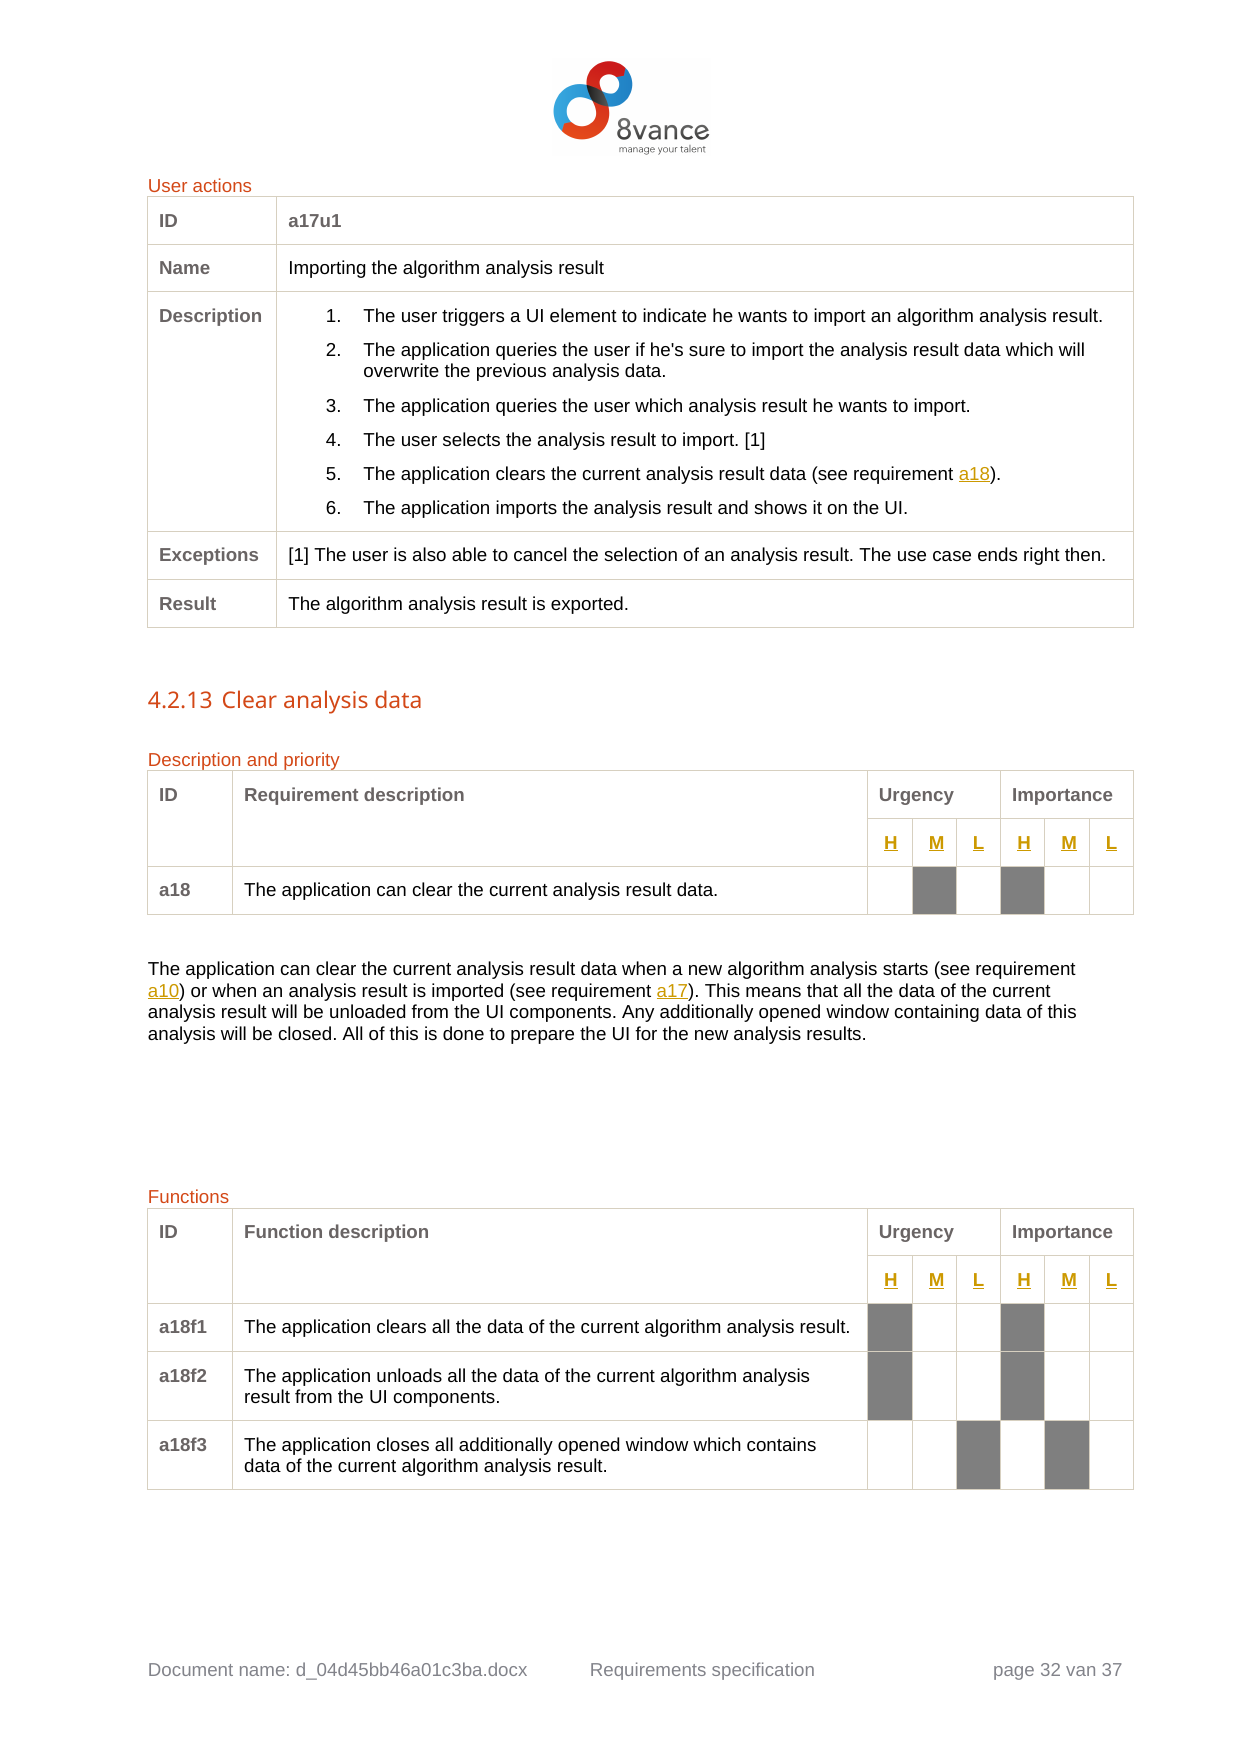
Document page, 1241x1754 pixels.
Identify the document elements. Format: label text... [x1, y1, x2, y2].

subtitle Description and priority [148, 749, 1117, 770]
table_cell The algorithm analysis result is exported. [277, 580, 1133, 627]
table_header Importance [1001, 1209, 1133, 1255]
table_cell L [957, 1256, 1000, 1303]
picture [551, 58, 712, 156]
table_cell [1090, 867, 1133, 914]
table_cell [1090, 1304, 1133, 1351]
table_cell The application can clear the current analysis result data. [233, 867, 867, 914]
table_header ID [148, 1209, 232, 1303]
table_cell The application clears all the data of the current algorithm analysis result. [233, 1304, 867, 1351]
table_cell L [1090, 819, 1133, 866]
table_cell The user triggers a UI element to indicate he wants to import an algorithm analysis result. The application queries the user if he's sure to import the analysis result data which will overwrite the previous analysis data. The application queries the user which analysis result he wants to import. The user selects the analysis result to import. [1] The application clears the current analysis result data (see requirement a18). The application imports the analysis result and shows it on the UI. [277, 292, 1133, 531]
table_cell [1001, 1421, 1044, 1489]
table_cell [1045, 867, 1089, 914]
table_cell M [913, 1256, 956, 1303]
table_cell [868, 1304, 912, 1351]
table_header ID [148, 771, 232, 866]
table_cell M [913, 819, 956, 866]
table_header [277, 197, 1133, 243]
table_header Importance [1001, 771, 1133, 818]
table_cell [1090, 1421, 1133, 1489]
table_header Urgency [868, 771, 1000, 818]
table_cell [957, 1352, 1000, 1420]
table_cell [148, 867, 232, 914]
table_header Urgency [868, 1209, 1000, 1255]
table_cell [868, 1421, 912, 1489]
table_cell [1090, 1352, 1133, 1420]
table_cell [957, 867, 1000, 914]
table_cell M [1045, 1256, 1089, 1303]
subtitle User actions [148, 174, 1117, 196]
table_cell [868, 867, 912, 914]
table_cell [913, 1352, 956, 1420]
table_cell [1] The user is also able to cancel the selection of an analysis result. The use case ends right then. [277, 532, 1133, 579]
table_cell H [868, 819, 912, 866]
table_cell [1001, 1304, 1044, 1351]
text The application can clear the current analysis result data when a new algorithm analysis starts (see requirement a10) or when an analysis result is imported (see requirement a17). This means that all the data of the current analysis result will be unloaded from the UI components. Any additionally opened window containing data of this analysis will be closed. All of this is done to prepare the UI for the new analysis results. [148, 958, 1117, 1044]
table_cell H [868, 1256, 912, 1303]
table_cell [148, 1421, 232, 1489]
table_cell The application unloads all the data of the current algorithm analysis result from the UI components. [233, 1352, 867, 1420]
table_cell [913, 1304, 956, 1351]
table_header Function description [233, 1209, 867, 1303]
table_cell H [1001, 819, 1044, 866]
table_cell [1045, 1304, 1089, 1351]
table_cell [957, 1304, 1000, 1351]
table_header ID [148, 197, 276, 243]
table_cell [957, 1421, 1000, 1489]
table_cell [913, 1421, 956, 1489]
table_cell [868, 1352, 912, 1420]
table_cell Name [148, 245, 276, 291]
table_cell Exceptions [148, 532, 276, 579]
table_cell Importing the algorithm analysis result [277, 245, 1133, 291]
table_cell [1001, 1352, 1044, 1420]
table_header Requirement description [233, 771, 867, 866]
table_cell M [1045, 819, 1089, 866]
table_cell [148, 1304, 232, 1351]
table_cell L [957, 819, 1000, 866]
table_cell [1045, 1352, 1089, 1420]
table_cell H [1001, 1256, 1044, 1303]
table_cell [1001, 867, 1044, 914]
table_cell Description [148, 292, 276, 531]
table_cell L [1090, 1256, 1133, 1303]
table_cell [148, 1352, 232, 1420]
table_cell [913, 867, 956, 914]
table_cell Result [148, 580, 276, 627]
subtitle Functions [148, 1186, 1117, 1208]
table_cell [1045, 1421, 1089, 1489]
subtitle Clear analysis data [148, 683, 1117, 715]
table_cell The application closes all additionally opened window which contains data of the current algorithm analysis result. [233, 1421, 867, 1489]
